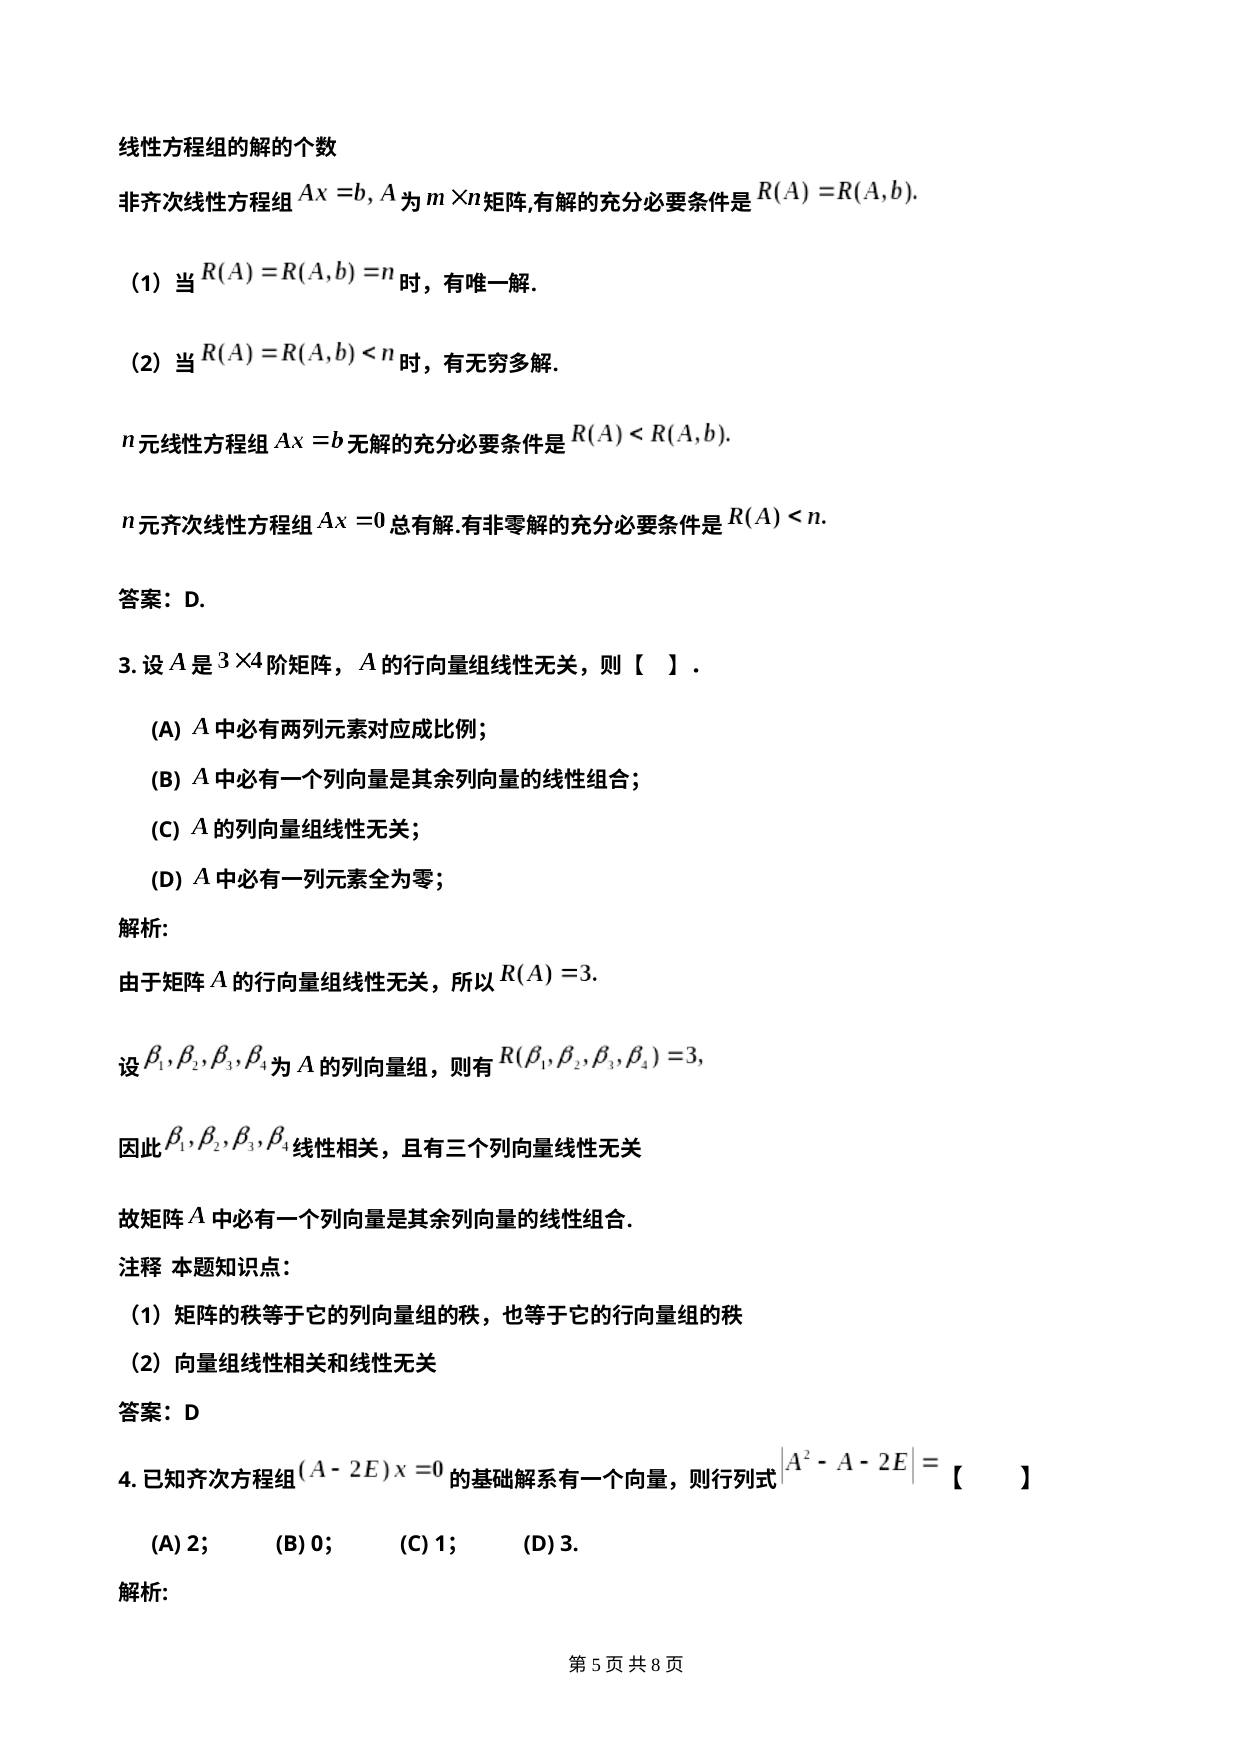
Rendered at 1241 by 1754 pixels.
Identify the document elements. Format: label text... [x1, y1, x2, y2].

text （2）当时，有无穷多解. [118, 339, 1134, 404]
text (D) 中必有一列元素全为零； [118, 862, 1134, 894]
text 3. 设是阶矩阵，的行向量组线性无关，则【 】． [118, 630, 1134, 695]
text 注释 本题知识点： [118, 1249, 1134, 1282]
text （1）当时，有唯一解. [118, 259, 1134, 324]
text （1）矩阵的秩等于它的列向量组的秩，也等于它的行向量组的秩 [118, 1298, 1134, 1330]
text 解析: [118, 910, 1134, 943]
text (B) 中必有一个列向量是其余列向量的线性组合； [118, 762, 1134, 794]
text (C) 的列向量组线性无关； [118, 811, 1134, 844]
text 4. 已知齐次方程组的基础解系有一个向量，则行列式【 】 [118, 1443, 1134, 1508]
text 元线性方程组无解的充分必要条件是 [118, 420, 1134, 485]
text 由于矩阵的行向量组线性无关，所以 [118, 958, 1134, 1023]
text 解析: [118, 1574, 1134, 1607]
text 答案：D. [118, 582, 1134, 614]
text 元齐次线性方程组总有解.有非零解的充分必要条件是 [118, 501, 1134, 566]
text 因此线性相关，且有三个列向量线性无关 [118, 1120, 1134, 1185]
text (A) 2； (B) 0； (C) 1； (D) 3. [118, 1526, 1134, 1558]
text （2）向量组线性相关和线性无关 [118, 1346, 1134, 1378]
text 答案：D [118, 1394, 1134, 1427]
text 线性方程组的解的个数 [118, 129, 1134, 162]
text 故矩阵中必有一个列向量是其余列向量的线性组合. [118, 1201, 1134, 1233]
text 非齐次线性方程组为矩阵,有解的充分必要条件是 [118, 178, 1134, 243]
text (A) 中必有两列元素对应成比例； [118, 711, 1134, 744]
text 设为的列向量组，则有 [118, 1039, 1134, 1104]
